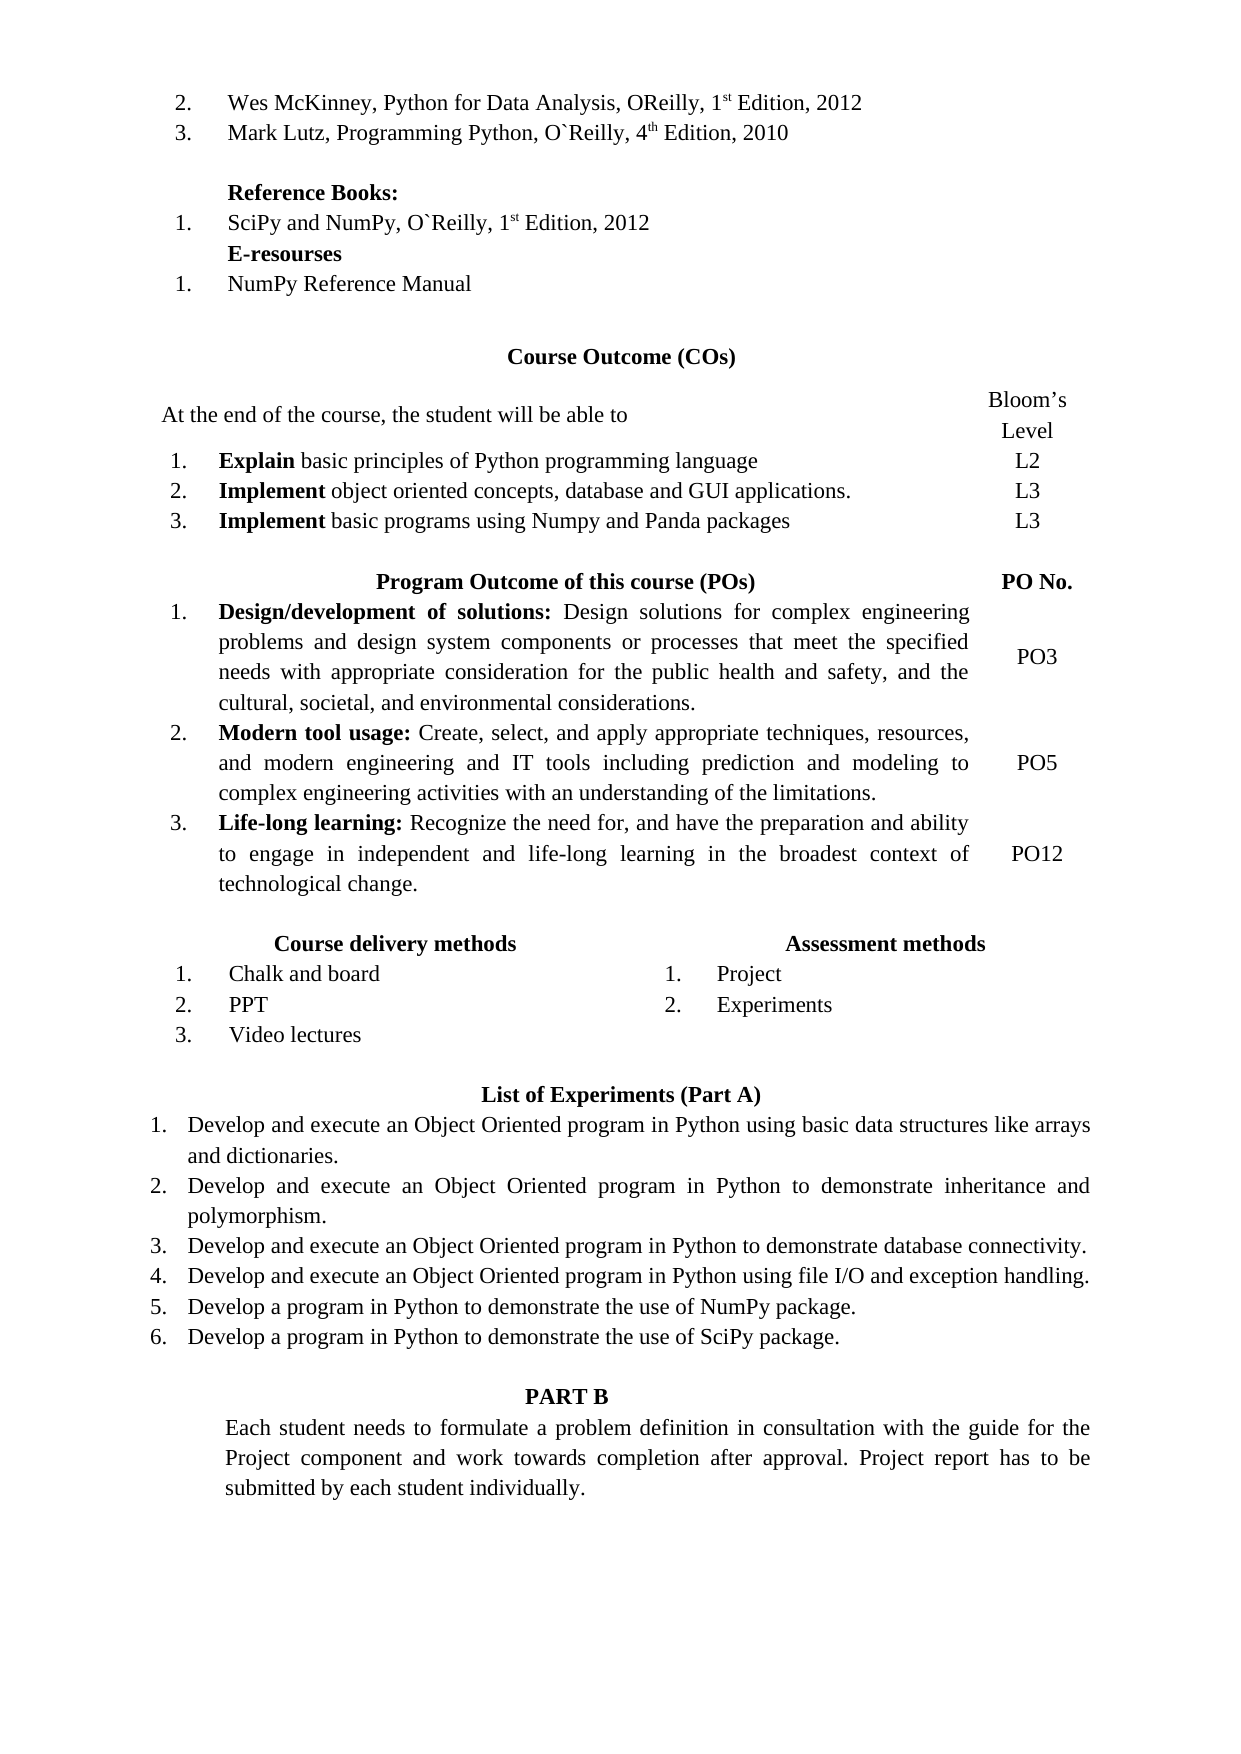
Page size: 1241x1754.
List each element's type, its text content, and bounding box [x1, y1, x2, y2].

text Each student needs to formulate a problem definition in consultation with the guide for the Project component and work towards completion after approval. Project report has to be submitted by each student individually. [225, 1413, 1092, 1500]
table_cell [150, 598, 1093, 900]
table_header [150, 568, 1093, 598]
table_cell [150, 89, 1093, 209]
list Develop and execute an Object Oriented program in Python using basic data structures like arrays and dictionaries. [150, 1111, 1092, 1168]
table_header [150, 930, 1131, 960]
list PART B [487, 1383, 1092, 1410]
list Develop and execute an Object Oriented program in Python using file I/O and exception handling. [150, 1262, 1092, 1289]
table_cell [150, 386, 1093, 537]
list Develop and execute an Object Oriented program in Python to demonstrate inheritance and polymorphism. [150, 1172, 1092, 1228]
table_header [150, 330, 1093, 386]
text List of Experiments (Part A) [150, 1081, 1092, 1108]
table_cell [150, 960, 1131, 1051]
list Develop a program in Python to demonstrate the use of SciPy package. [150, 1323, 1092, 1349]
list Develop and execute an Object Oriented program in Python to demonstrate database connectivity. [150, 1232, 1092, 1259]
list Develop a program in Python to demonstrate the use of NumPy package. [150, 1293, 1092, 1319]
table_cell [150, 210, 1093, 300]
